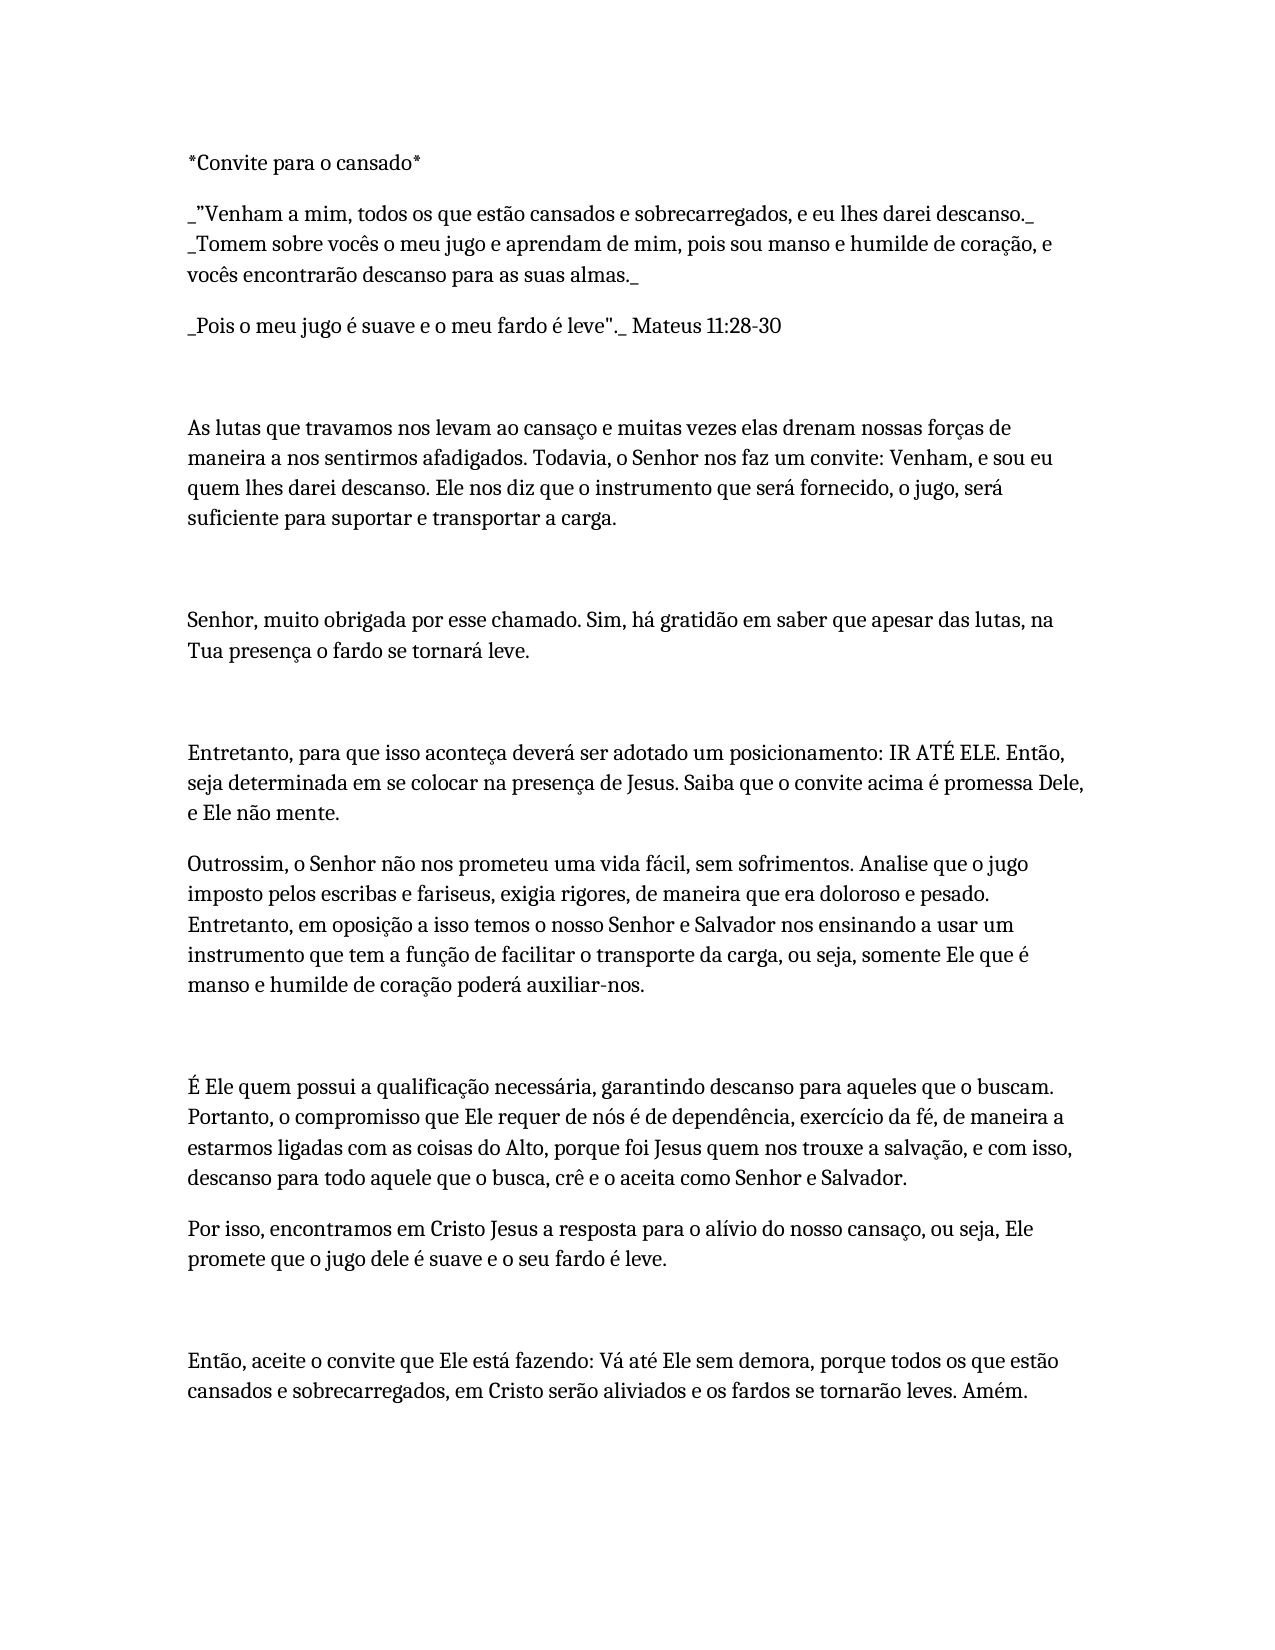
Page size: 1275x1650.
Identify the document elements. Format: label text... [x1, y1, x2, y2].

text Por isso, encontramos em Cristo Jesus a resposta para o alívio do nosso cansaço, ou seja, Ele promete que o jugo dele é suave e o seu fardo é leve. [187, 1216, 1087, 1272]
text _”Venham a mim, todos os que estão cansados e sobrecarregados, e eu lhes darei descanso._ _Tomem sobre vocês o meu jugo e aprendam de mim, pois sou manso e humilde de coração, e vocês encontrarão descanso para as suas almas._ [187, 201, 1087, 288]
text Então, aceite o convite que Ele está fazendo: Vá até Ele sem demora, porque todos os que estão cansados e sobrecarregados, em Cristo serão aliviados e os fardos se tornarão leves. Amém. [187, 1348, 1087, 1404]
text Entretanto, para que isso aconteça deverá ser adotado um posicionamento: IR ATÉ ELE. Então, seja determinada em se colocar na presença de Jesus. Saiba que o convite acima é promessa Dele, e Ele não mente. [187, 739, 1087, 826]
text *Convite para o cansado* [187, 150, 1087, 176]
text Outrossim, o Senhor não nos prometeu uma vida fácil, sem sofrimentos. Analise que o jugo imposto pelos escribas e fariseus, exigia rigores, de maneira que era doloroso e pesado. Entretanto, em oposição a isso temos o nosso Senhor e Salvador nos ensinando a usar um instrumento que tem a função de facilitar o transporte da carga, ou seja, somente Ele que é manso e humilde de coração poderá auxiliar-nos. [187, 851, 1087, 998]
text _Pois o meu jugo é suave e o meu fardo é leve"._ Mateus 11:28-30 [187, 312, 1087, 339]
text Senhor, muito obrigada por esse chamado. Sim, há gratidão em saber que apesar das lutas, na Tua presença o fardo se tornará leve. [187, 607, 1087, 664]
text As lutas que travamos nos levam ao cansaço e muitas vezes elas drenam nossas forças de maneira a nos sentirmos afadigados. Todavia, o Senhor nos faz um convite: Venham, e sou eu quem lhes darei descanso. Ele nos diz que o instrumento que será fornecido, o jugo, será suficiente para suportar e transportar a carga. [187, 414, 1087, 532]
text É Ele quem possui a qualificação necessária, garantindo descanso para aqueles que o buscam. Portanto, o compromisso que Ele requer de nós é de dependência, exercício da fé, de maneira a estarmos ligadas com as coisas do Alto, porque foi Jesus quem nos trouxe a salvação, e com isso, descanso para todo aquele que o busca, crê e o aceita como Senhor e Salvador. [187, 1074, 1087, 1191]
